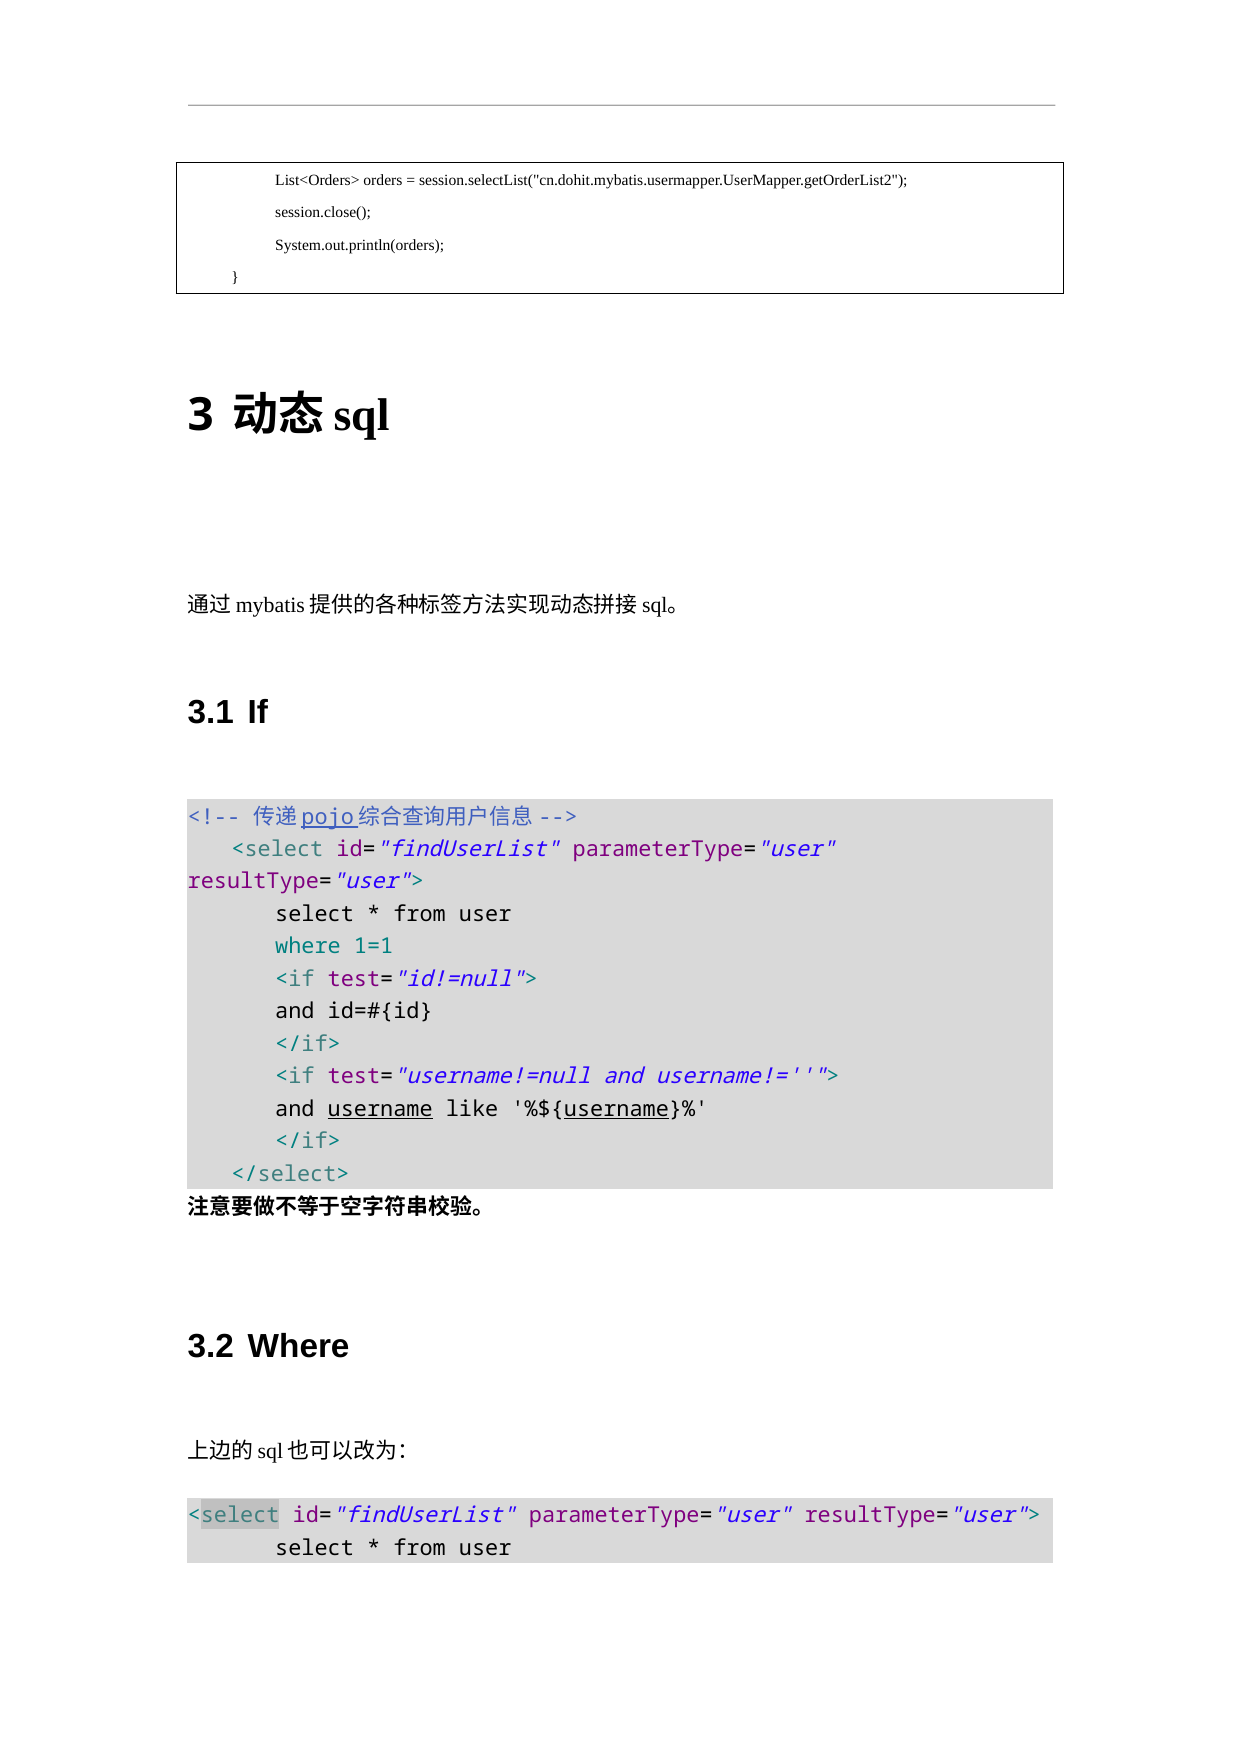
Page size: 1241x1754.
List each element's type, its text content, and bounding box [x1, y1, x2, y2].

text 通过mybatis提供的各种标签方法实现动态拼接sql。 [187, 587, 1053, 619]
text <select id="findUserList" parameterType="user" resultType="user"> [187, 1498, 1053, 1531]
subtitle Where [187, 1313, 1053, 1378]
text <if test="id!=null"> [187, 961, 1053, 994]
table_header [177, 163, 1063, 293]
text select * from user [187, 1531, 1053, 1563]
text 上边的sql也可以改为： [187, 1433, 1053, 1466]
text where 1=1 [187, 929, 1053, 961]
text <select id="findUserList" parameterType="user" resultType="user"> [187, 831, 1053, 896]
text 注意要做不等于空字符串校验。 [187, 1189, 1053, 1221]
text <if test="username!=null and username!=''"> [187, 1059, 1053, 1091]
text and username like '%${username}%' [187, 1091, 1053, 1124]
text </if> [187, 1026, 1053, 1059]
subtitle 动态sql [187, 362, 1053, 459]
subtitle If [187, 679, 1053, 744]
text and id=#{id} [187, 994, 1053, 1026]
text <!-- 传递pojo综合查询用户信息 --> [187, 799, 1053, 831]
text </if> [187, 1124, 1053, 1156]
text select * from user [187, 896, 1053, 929]
text </select> [187, 1156, 1053, 1189]
